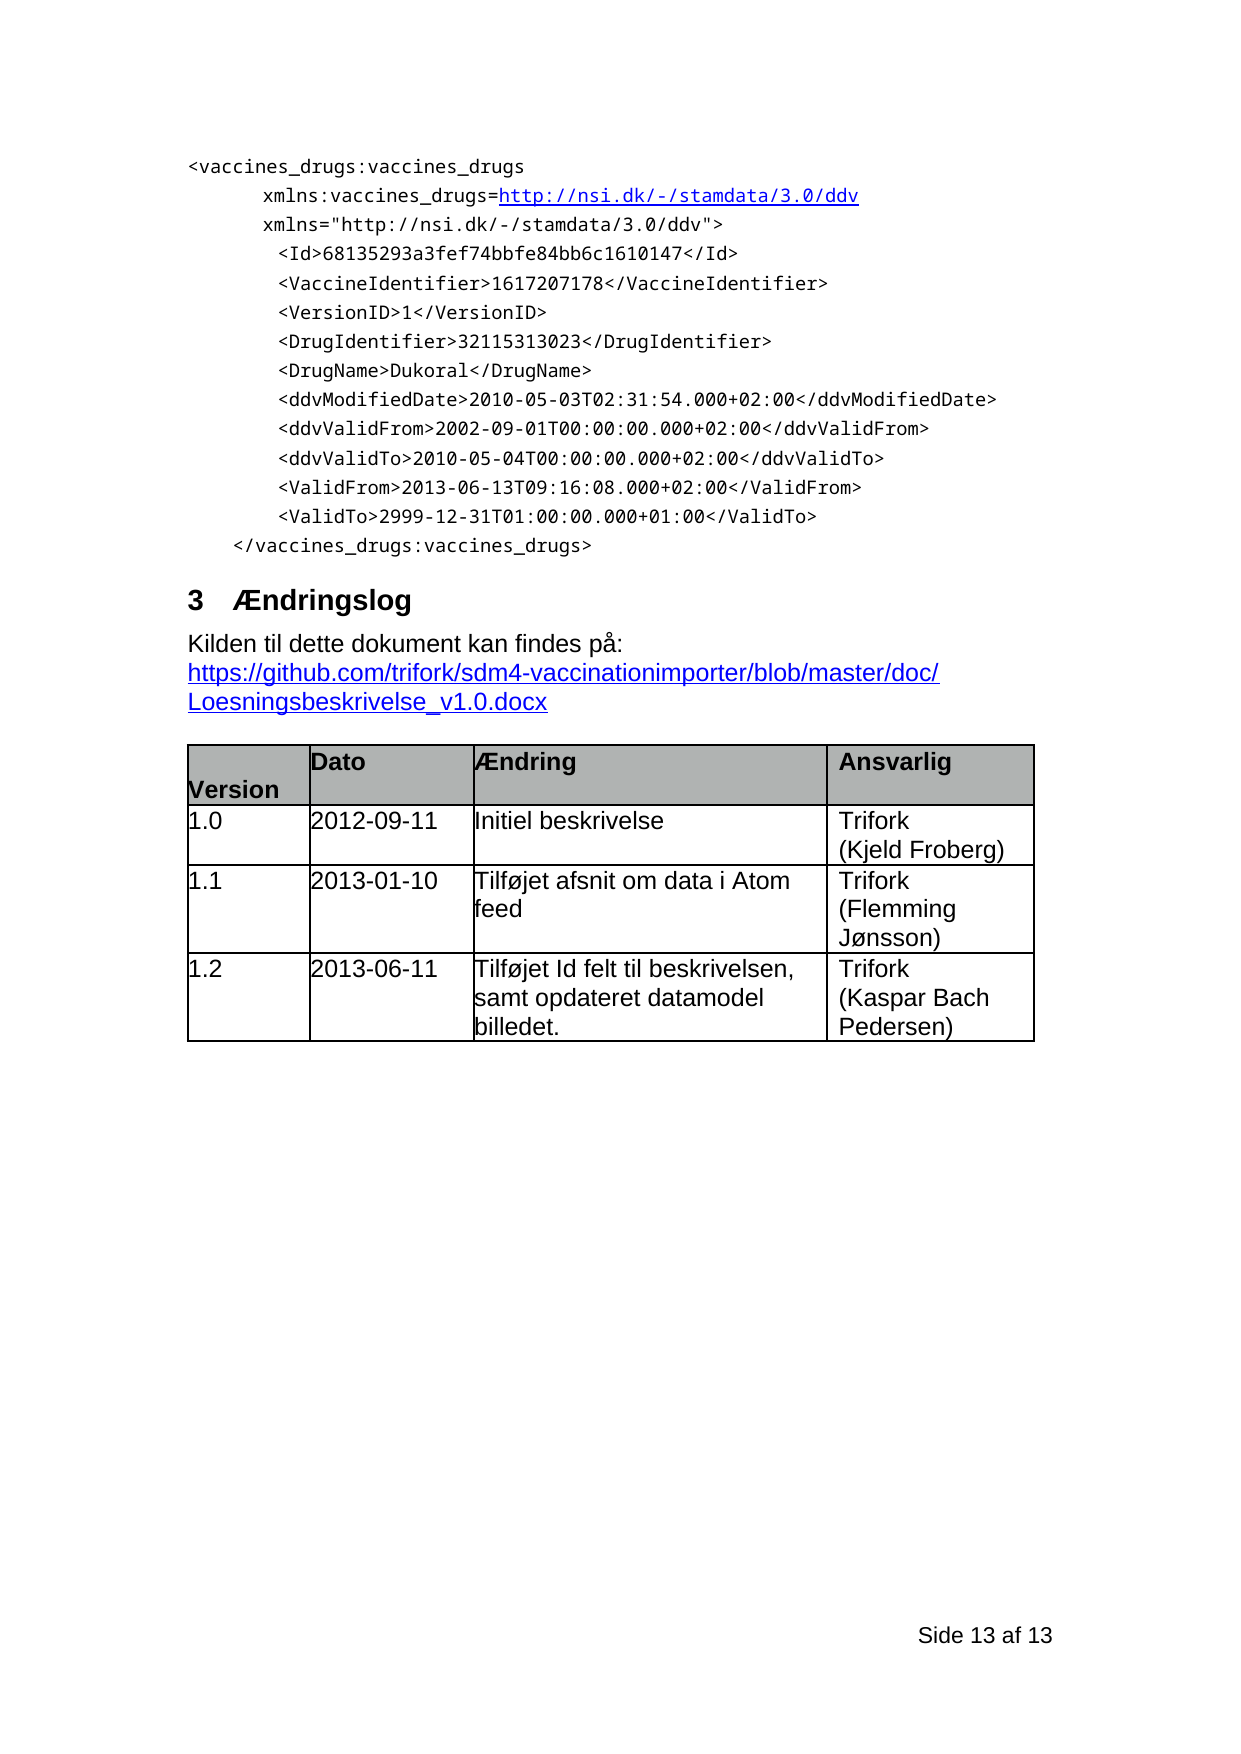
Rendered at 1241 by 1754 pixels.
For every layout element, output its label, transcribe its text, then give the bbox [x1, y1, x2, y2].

table_cell 1.1 [189, 866, 309, 952]
table_header Ændring [475, 746, 826, 804]
table_cell 2013-01-10 [311, 866, 473, 952]
table_cell Tilføjet Id felt til beskrivelsen, samt opdateret datamodel billedet. [475, 954, 826, 1040]
text <Id>68135293a3fef74bbfe84bb6c1610147</Id> [187, 237, 1053, 267]
text xmlns="http://nsi.dk/-/stamdata/3.0/ddv"> [187, 208, 1053, 237]
text <ddvModifiedDate>2010-05-03T02:31:54.000+02:00</ddvModifiedDate> [187, 383, 1053, 412]
text </vaccines_drugs:vaccines_drugs> [187, 529, 1053, 558]
text <VaccineIdentifier>1617207178</VaccineIdentifier> [187, 267, 1053, 296]
subtitle Ændringslog [187, 583, 1053, 617]
table_cell 1.0 [189, 806, 309, 863]
text https://github.com/trifork/sdm4-vaccinationimporter/blob/master/doc/Loesningsbeskrivelse_v1.0.docx [187, 658, 1053, 716]
table_cell Tilføjet afsnit om data i Atom feed [475, 866, 826, 952]
text <DrugIdentifier>32115313023</DrugIdentifier> [187, 325, 1053, 354]
text xmlns:vaccines_drugs=http://nsi.dk/-/stamdata/3.0/ddv [187, 179, 1053, 208]
table_cell Trifork (Flemming Jønsson) [828, 866, 1033, 952]
text <ddvValidFrom>2002-09-01T00:00:00.000+02:00</ddvValidFrom> [187, 412, 1053, 442]
text <ValidFrom>2013-06-13T09:16:08.000+02:00</ValidFrom> [187, 471, 1053, 500]
table_cell Trifork (Kjeld Froberg) [828, 806, 1033, 863]
table_cell 2012-09-11 [311, 806, 473, 863]
table_cell 1.2 [189, 954, 309, 1040]
table_cell 2013-06-11 [311, 954, 473, 1040]
table_header Dato [311, 746, 473, 804]
table_cell Trifork (Kaspar Bach Pedersen) [828, 954, 1033, 1040]
text Kilden til dette dokument kan findes på: [187, 629, 1053, 658]
text <DrugName>Dukoral</DrugName> [187, 354, 1053, 383]
table_cell Initiel beskrivelse [475, 806, 826, 863]
text <VersionID>1</VersionID> [187, 296, 1053, 325]
text <ddvValidTo>2010-05-04T00:00:00.000+02:00</ddvValidTo> [187, 442, 1053, 471]
text <vaccines_drugs:vaccines_drugs [187, 150, 1053, 179]
table_header Ansvarlig [828, 746, 1033, 804]
table_header Version [189, 746, 309, 804]
text <ValidTo>2999-12-31T01:00:00.000+01:00</ValidTo> [187, 500, 1053, 529]
